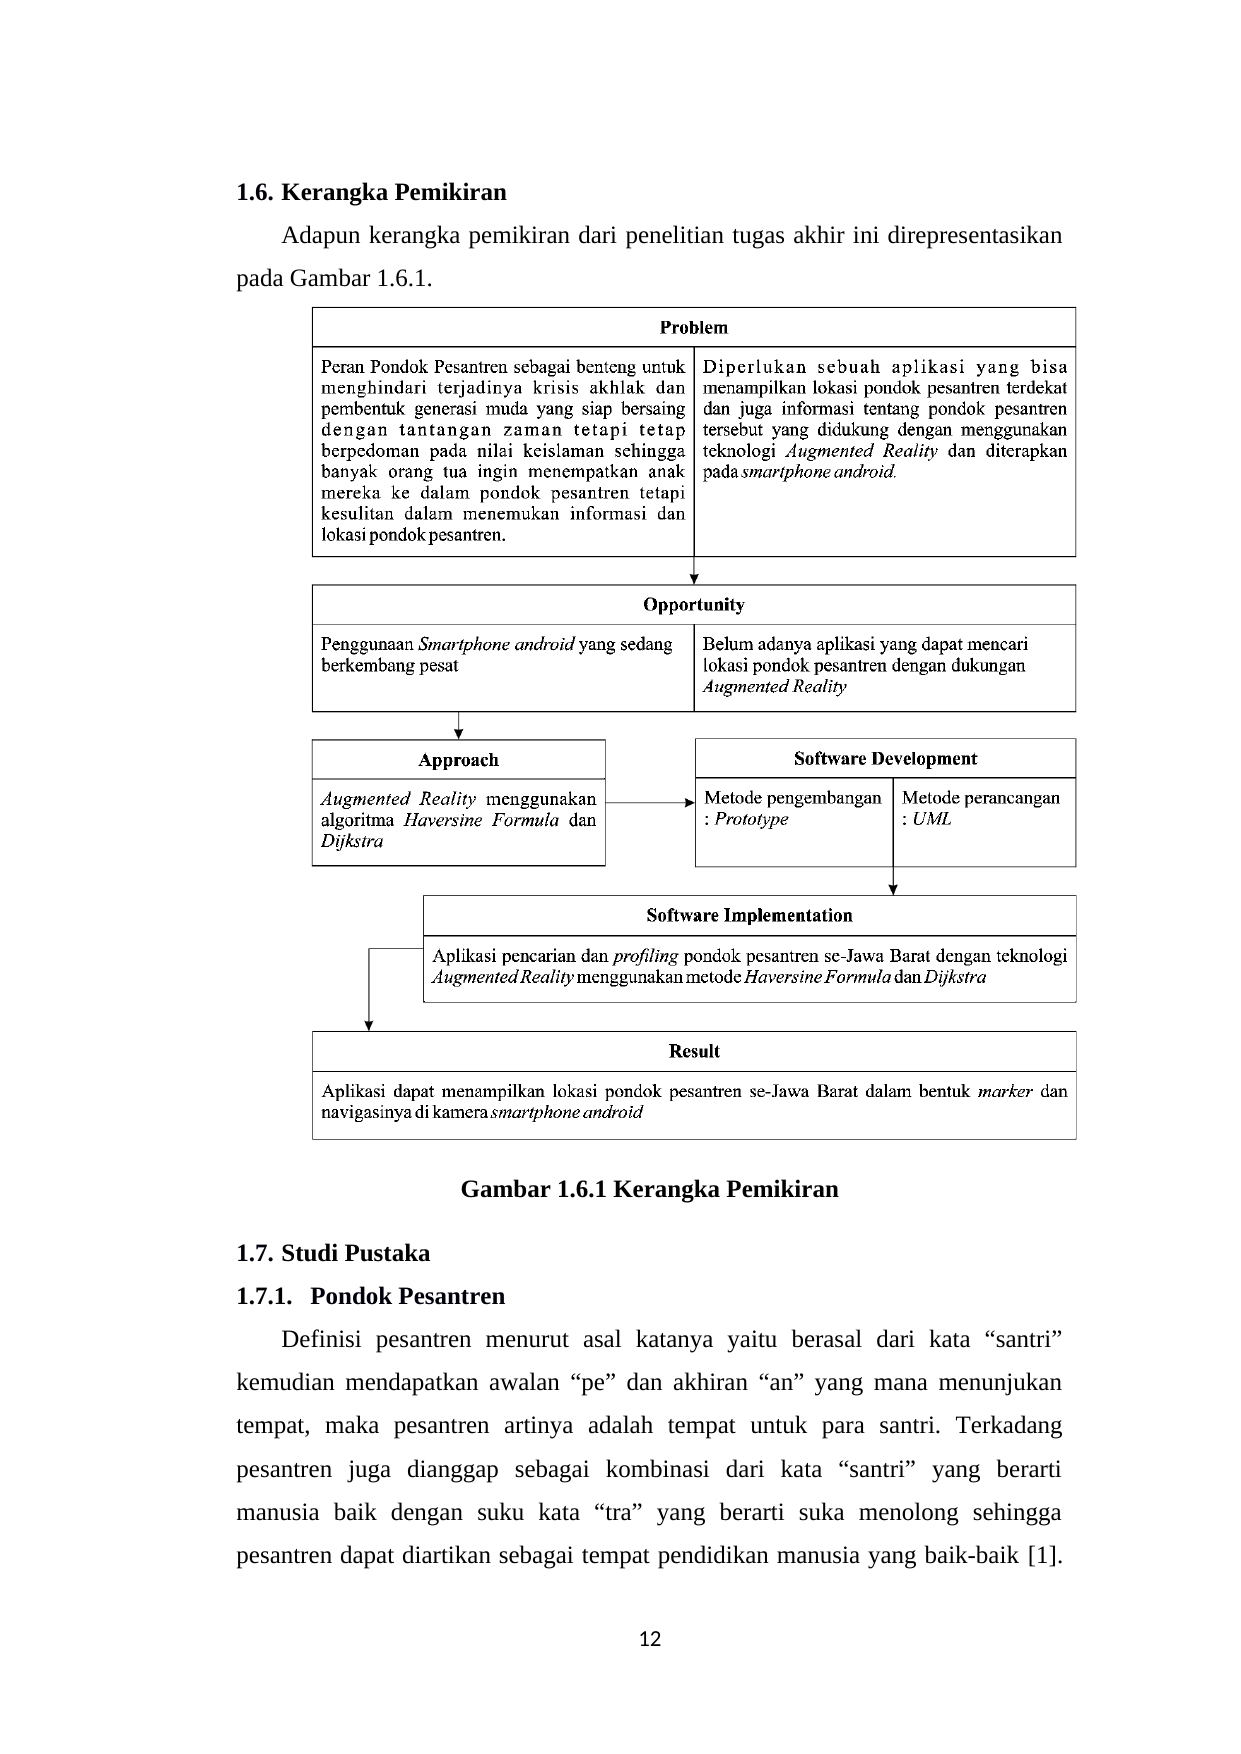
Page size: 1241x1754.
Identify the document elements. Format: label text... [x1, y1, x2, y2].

subtitle Pondok Pesantren [236, 1281, 1063, 1310]
text Gambar 1.6.1 Kerangka Pemikiran [236, 1174, 1063, 1203]
list Kerangka Pemikiran [236, 177, 1063, 206]
list Studi Pustaka [236, 1238, 1063, 1267]
text Adapun kerangka pemikiran dari penelitian tugas akhir ini direpresentasikan pada Gambar 1.6.1. [236, 220, 1063, 292]
